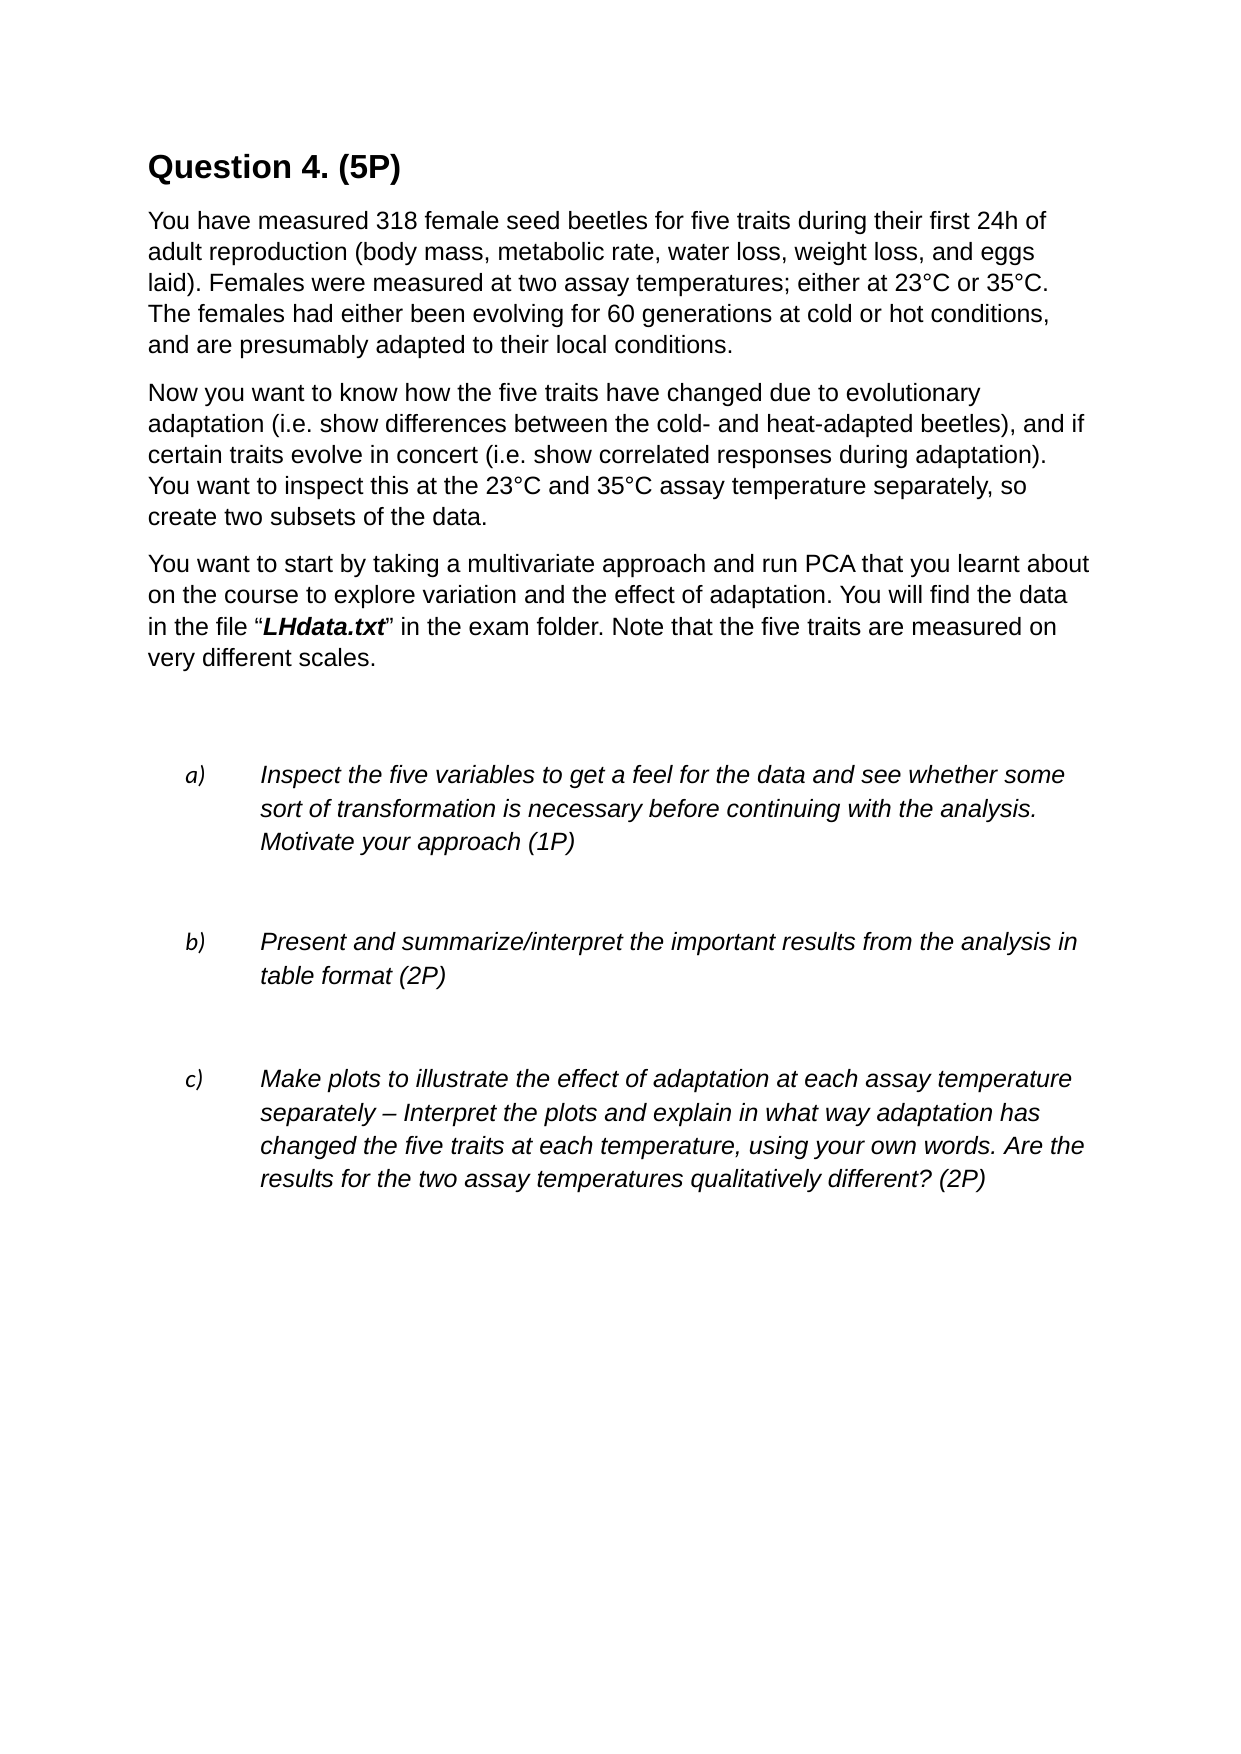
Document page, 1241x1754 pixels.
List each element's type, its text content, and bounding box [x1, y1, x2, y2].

text You have measured 318 female seed beetles for five traits during their first 24h of adult reproduction (body mass, metabolic rate, water loss, weight loss, and eggs laid). Females were measured at two assay temperatures; either at 23°C or 35°C. The females had either been evolving for 60 generations at cold or hot conditions, and are presumably adapted to their local conditions. [148, 206, 1093, 359]
list Make plots to illustrate the effect of adaptation at each assay temperature separately – Interpret the plots and explain in what way adaptation has changed the five traits at each temperature, using your own words. Are the results for the two assay temperatures qualitatively different? (2P) [185, 1063, 1093, 1192]
text You want to start by taking a multivariate approach and run PCA that you learnt about on the course to explore variation and the effect of adaptation. You will find the data in the file “LHdata.txt” in the exam folder. Note that the five traits are measured on very different scales. [148, 549, 1093, 671]
text Now you want to know how the five traits have changed due to evolutionary adaptation (i.e. show differences between the cold- and heat-adapted beetles), and if certain traits evolve in concert (i.e. show correlated responses during adaptation). You want to inspect this at the 23°C and 35°C assay temperature separately, so create two subsets of the data. [148, 378, 1093, 531]
text Question 4. (5P) [148, 148, 1093, 186]
list Inspect the five variables to get a feel for the data and see whether some sort of transformation is necessary before continuing with the analysis. Motivate your approach (1P) [185, 759, 1093, 856]
list Present and summarize/interpret the important results from the analysis in table format (2P) [185, 926, 1093, 990]
